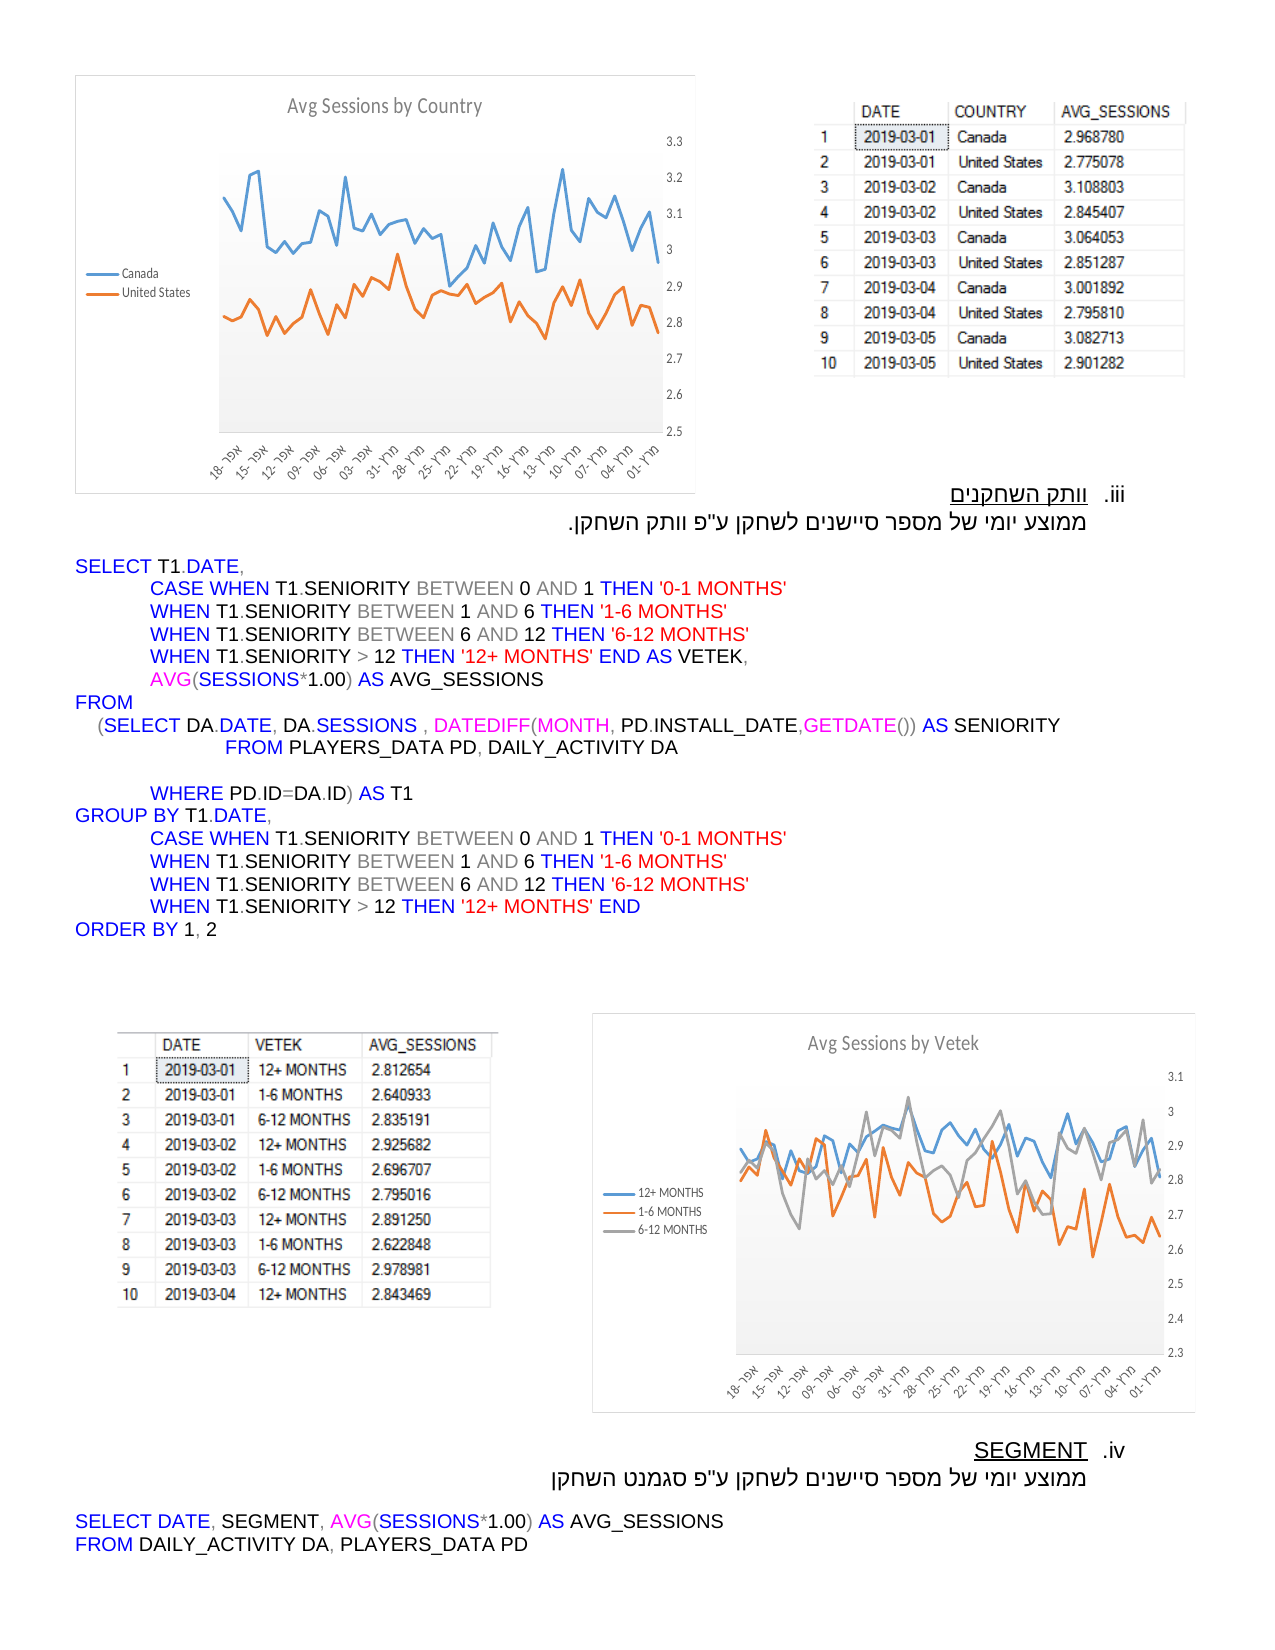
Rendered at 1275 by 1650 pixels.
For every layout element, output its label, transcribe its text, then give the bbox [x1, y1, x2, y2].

text WHEN T1.SENIORITY > 12 THEN '12+ MONTHS' END [75, 895, 1200, 918]
list SEGMENT [75, 1437, 1125, 1463]
picture [117, 1032, 499, 1308]
text SELECT DATE, SEGMENT, AVG(SESSIONS*1.00) AS AVG_SESSIONS [75, 1510, 1200, 1533]
text (SELECT DA.DATE, DA.SESSIONS , DATEDIFF(MONTH, PD.INSTALL_DATE,GETDATE()) AS SENIORITY FROM PLAYERS_DATA PD, DAILY_ACTIVITY DA [75, 713, 1200, 782]
text WHERE PD.ID=DA.ID) AS T1 [75, 782, 1200, 804]
text SELECT T1.DATE, [75, 554, 1200, 577]
list ממוצע יומי של מספר סיישנים לשחקן ע"פ סגמנט השחקן [75, 1465, 1087, 1491]
text WHEN T1.SENIORITY BETWEEN 6 AND 12 THEN '6-12 MONTHS' [75, 872, 1200, 895]
text WHEN T1.SENIORITY BETWEEN 1 AND 6 THEN '1-6 MONTHS' [75, 600, 1200, 623]
text WHEN T1.SENIORITY BETWEEN 1 AND 6 THEN '1-6 MONTHS' [75, 850, 1200, 872]
text WHEN T1.SENIORITY BETWEEN 6 AND 12 THEN '6-12 MONTHS' [75, 623, 1200, 645]
text CASE WHEN T1.SENIORITY BETWEEN 0 AND 1 THEN '0-1 MONTHS' [75, 577, 1200, 600]
picture [814, 102, 1200, 378]
text ORDER BY 1, 2 [75, 918, 1200, 941]
list וותק השחקנים [75, 481, 1125, 507]
text AVG(SESSIONS*1.00) AS AVG_SESSIONS [75, 668, 1200, 691]
list ממוצע יומי של מספר סיישנים לשחקן ע"פ וותק השחקן. [75, 509, 1087, 536]
text WHEN T1.SENIORITY > 12 THEN '12+ MONTHS' END AS VETEK, [75, 645, 1200, 668]
text GROUP BY T1.DATE, [75, 804, 1200, 827]
text FROM [75, 691, 1200, 713]
text FROM DAILY_ACTIVITY DA, PLAYERS_DATA PD [75, 1533, 1200, 1556]
text CASE WHEN T1.SENIORITY BETWEEN 0 AND 1 THEN '0-1 MONTHS' [75, 827, 1200, 850]
